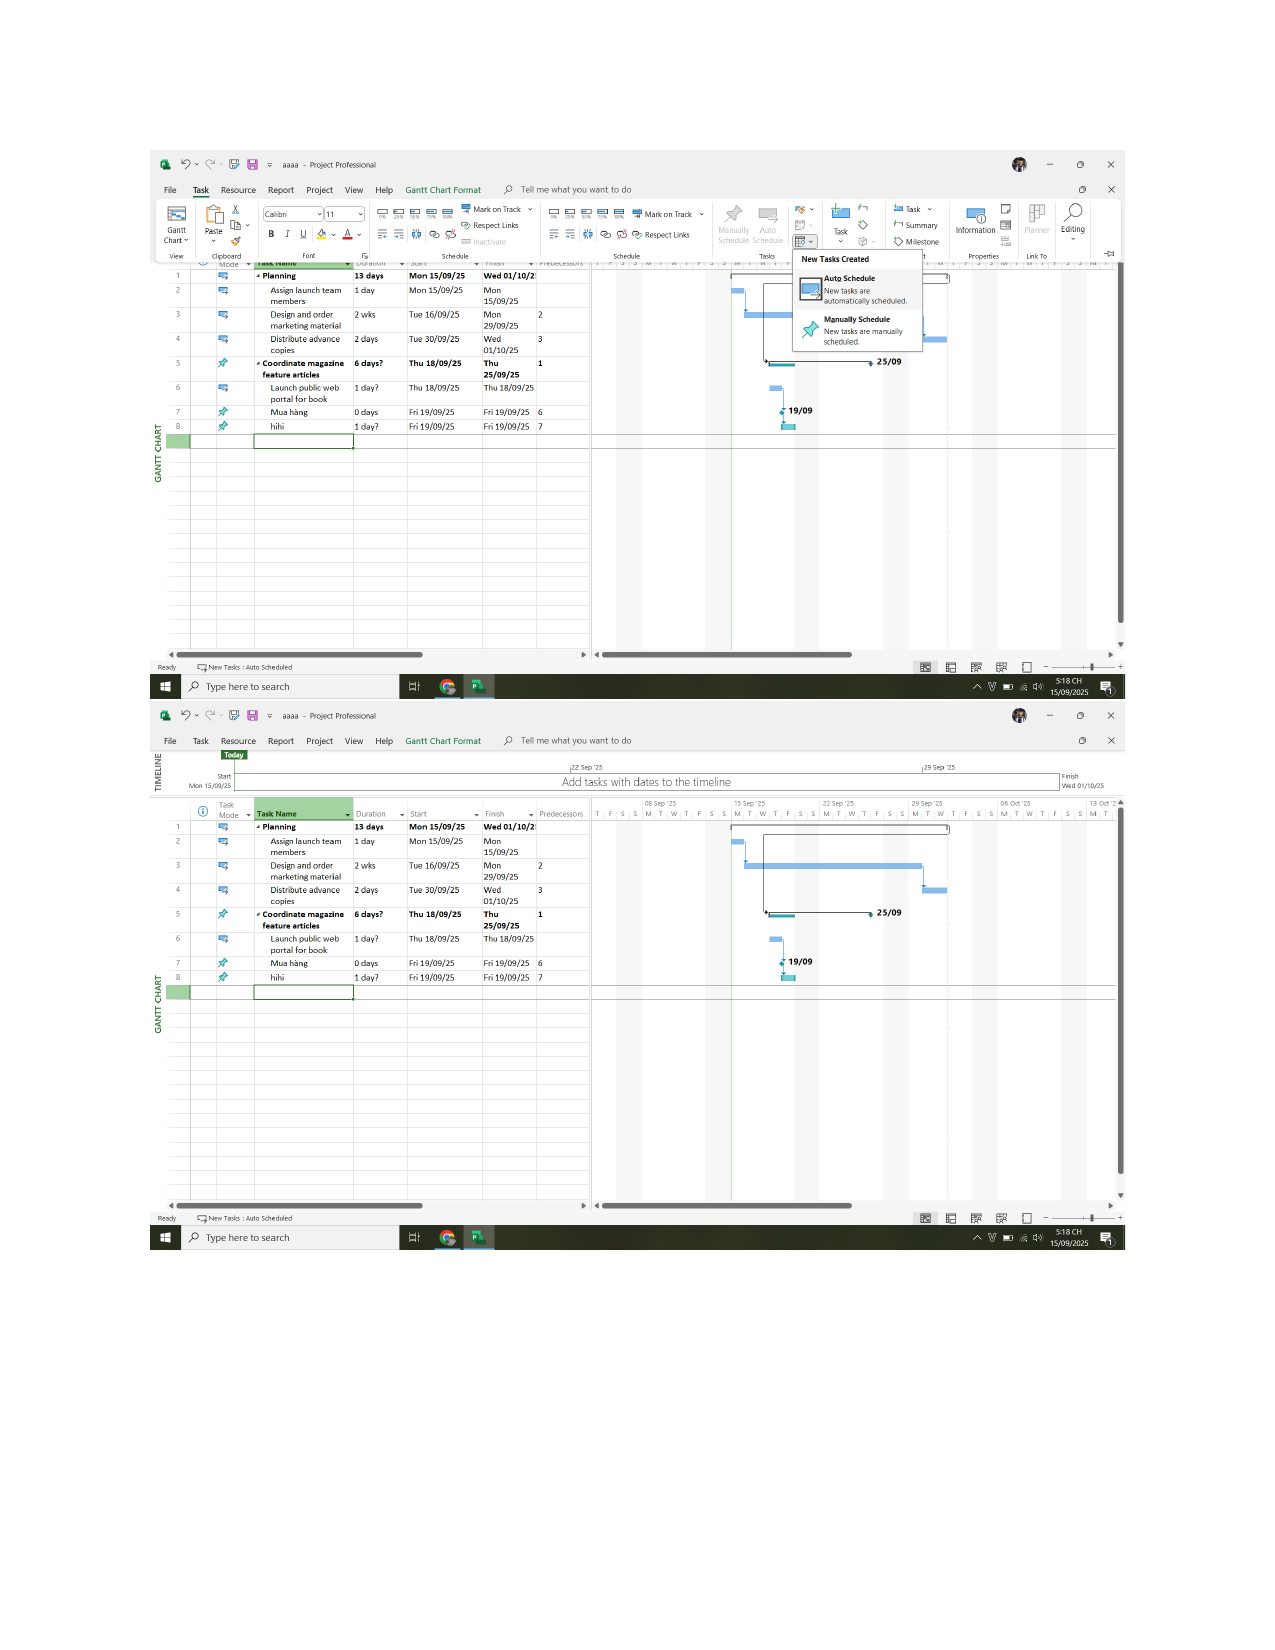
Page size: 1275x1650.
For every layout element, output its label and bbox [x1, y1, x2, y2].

picture [150, 150, 1125, 699]
picture [150, 701, 1125, 1250]
